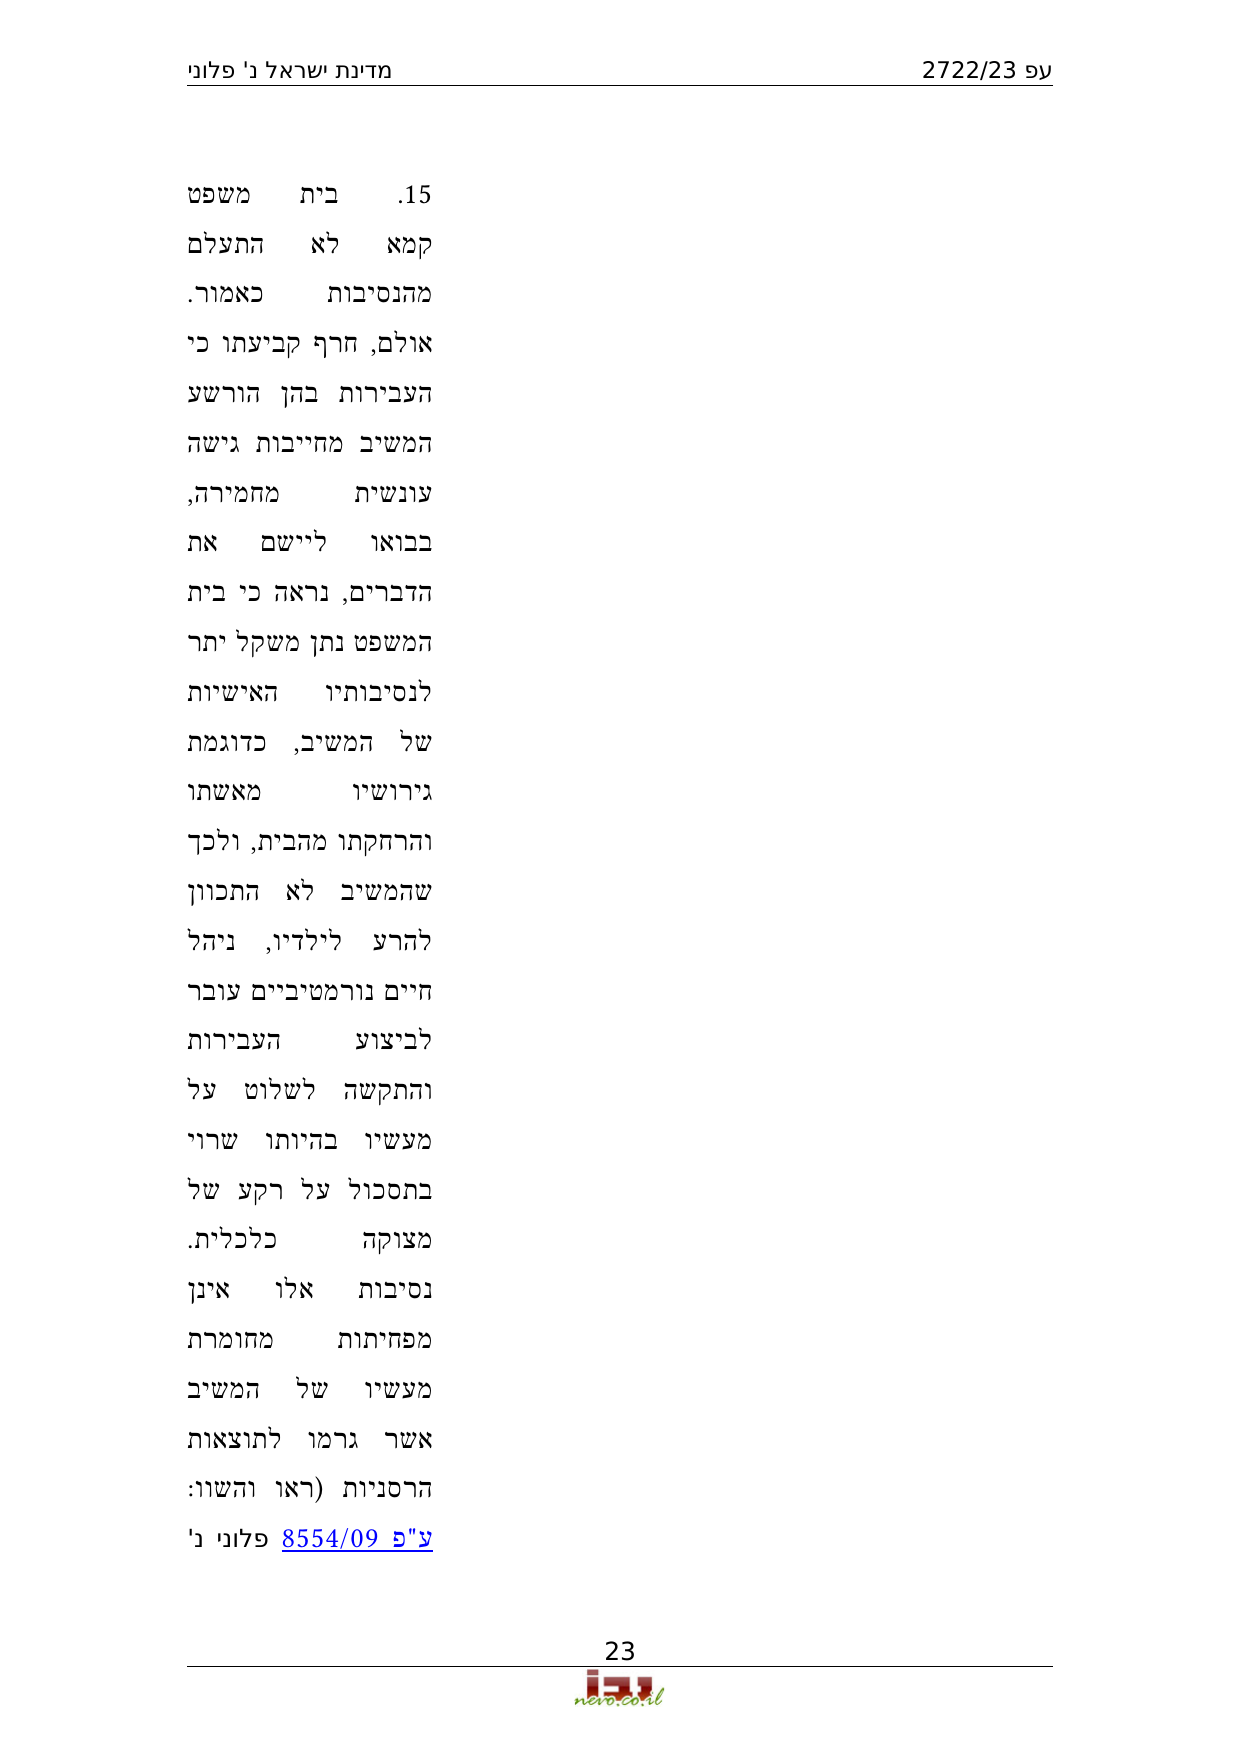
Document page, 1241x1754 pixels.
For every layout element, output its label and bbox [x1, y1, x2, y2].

list [187, 177, 433, 1555]
picture [574, 1669, 666, 1707]
